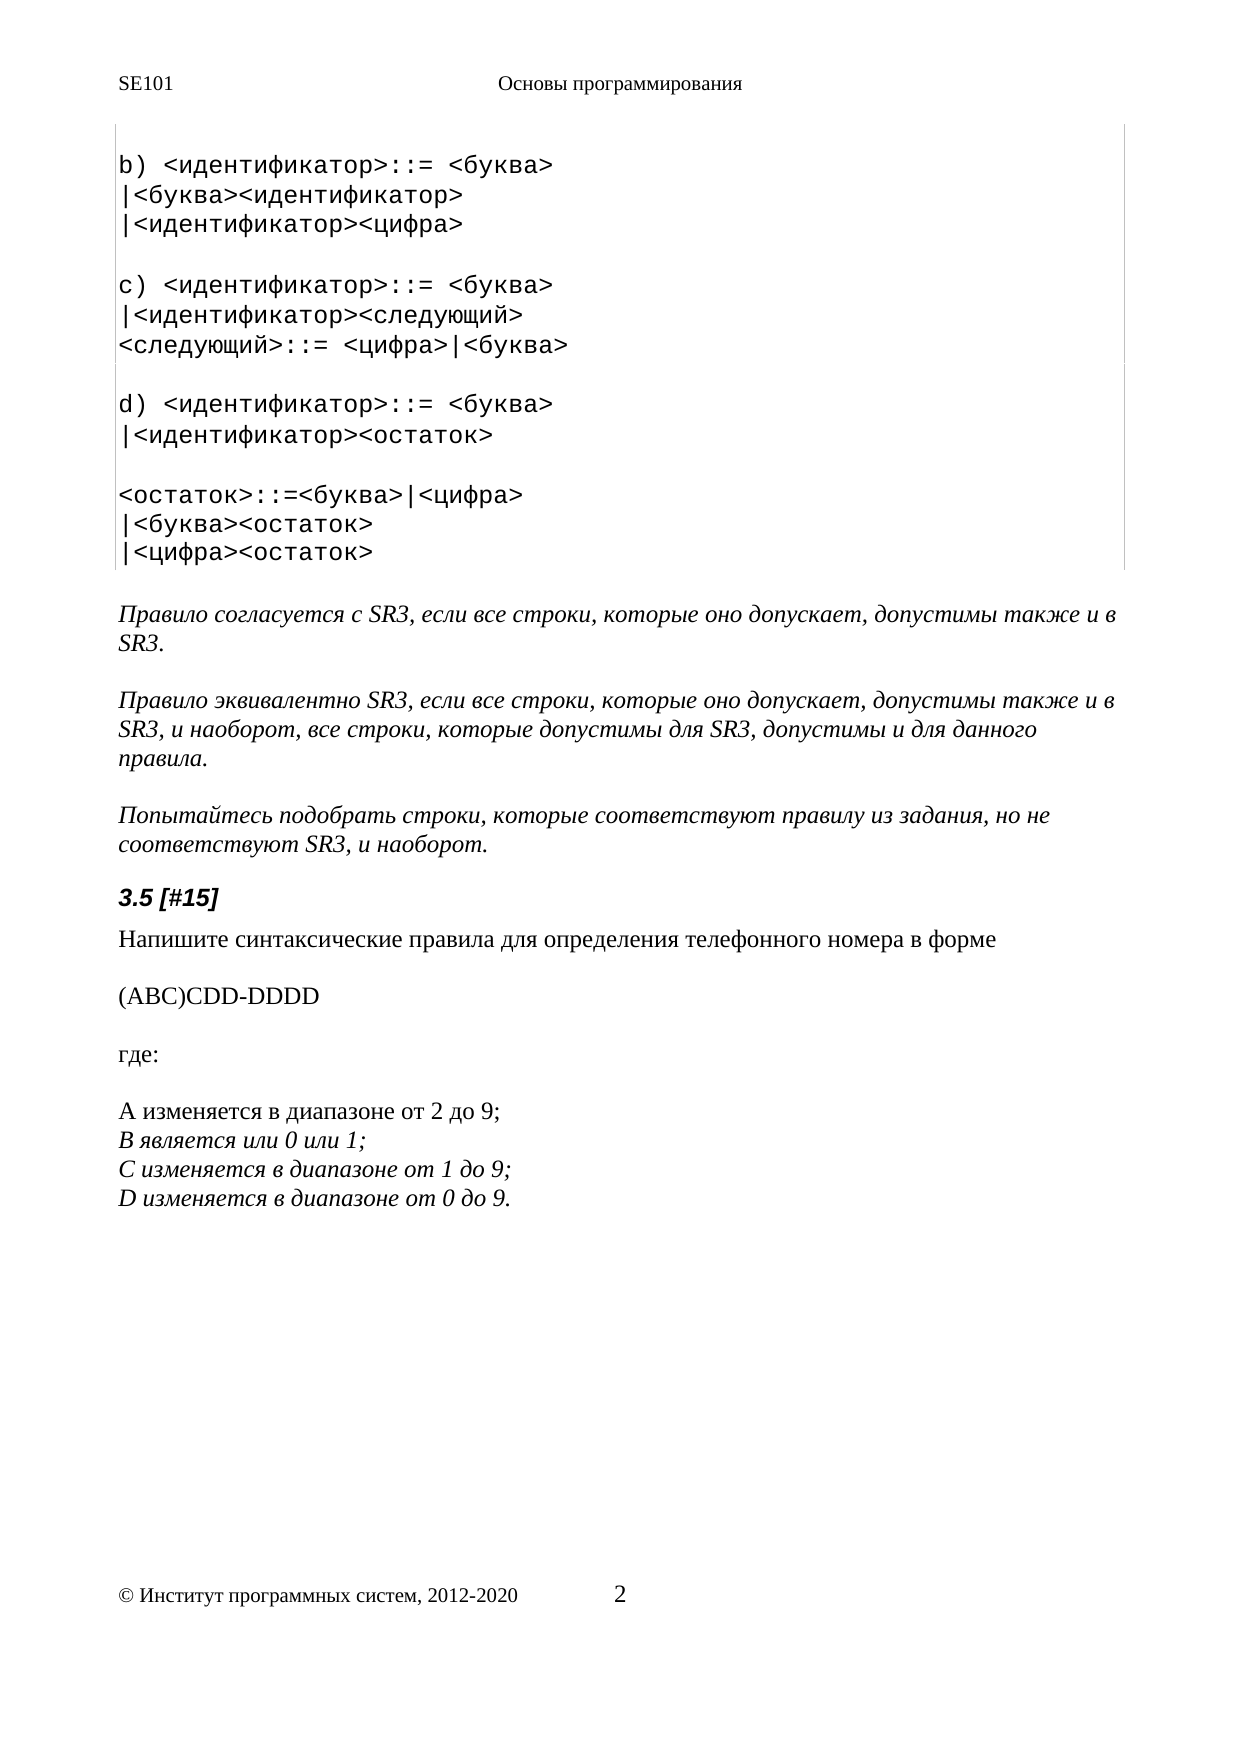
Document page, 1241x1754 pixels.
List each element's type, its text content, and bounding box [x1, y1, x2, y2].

text <следующий>::= <цифра>|<буква> [116, 333, 1124, 363]
text Правило согласуется с SR3, если все строки, которые оно допускает, допустимы также и в SR3. [118, 599, 1122, 656]
text <остаток>::=<буква>|<цифра> |<буква><остаток> |<цифра><остаток> [116, 483, 1124, 570]
text |<буква><идентификатор> |<идентификатор><цифра> [116, 183, 1124, 242]
text D изменяется в диапазоне от 0 до 9. [118, 1183, 1122, 1240]
text (ABC)CDD-DDDD [118, 981, 1122, 1010]
text где: [118, 1010, 1122, 1068]
text A изменяется в диапазоне от 2 до 9; [118, 1068, 1122, 1125]
text |<идентификатор><следующий> [116, 303, 1124, 333]
text B является или 0 или 1; C изменяется в диапазоне от 1 до 9; [118, 1125, 1122, 1183]
text Правило эквивалентно SR3, если все строки, которые оно допускает, допустимы также и в SR3, и наоборот, все строки, которые допустимы для SR3, допустимы и для данного правила. [118, 685, 1122, 771]
text c) <идентификатор>::= <буква> [116, 272, 1124, 303]
text b) <идентификатор>::= <буква> [116, 124, 1124, 183]
subtitle 3.5 [#15] [118, 883, 1122, 911]
text Напишите синтаксические правила для определения телефонного номера в форме [118, 924, 1122, 953]
text d) <идентификатор>::= <буква> [116, 363, 1124, 422]
text |<идентификатор><остаток> [116, 422, 1124, 453]
text Попытайтесь подобрать строки, которые соответствуют правилу из задания, но не соответствуют SR3, и наоборот. [118, 800, 1122, 858]
